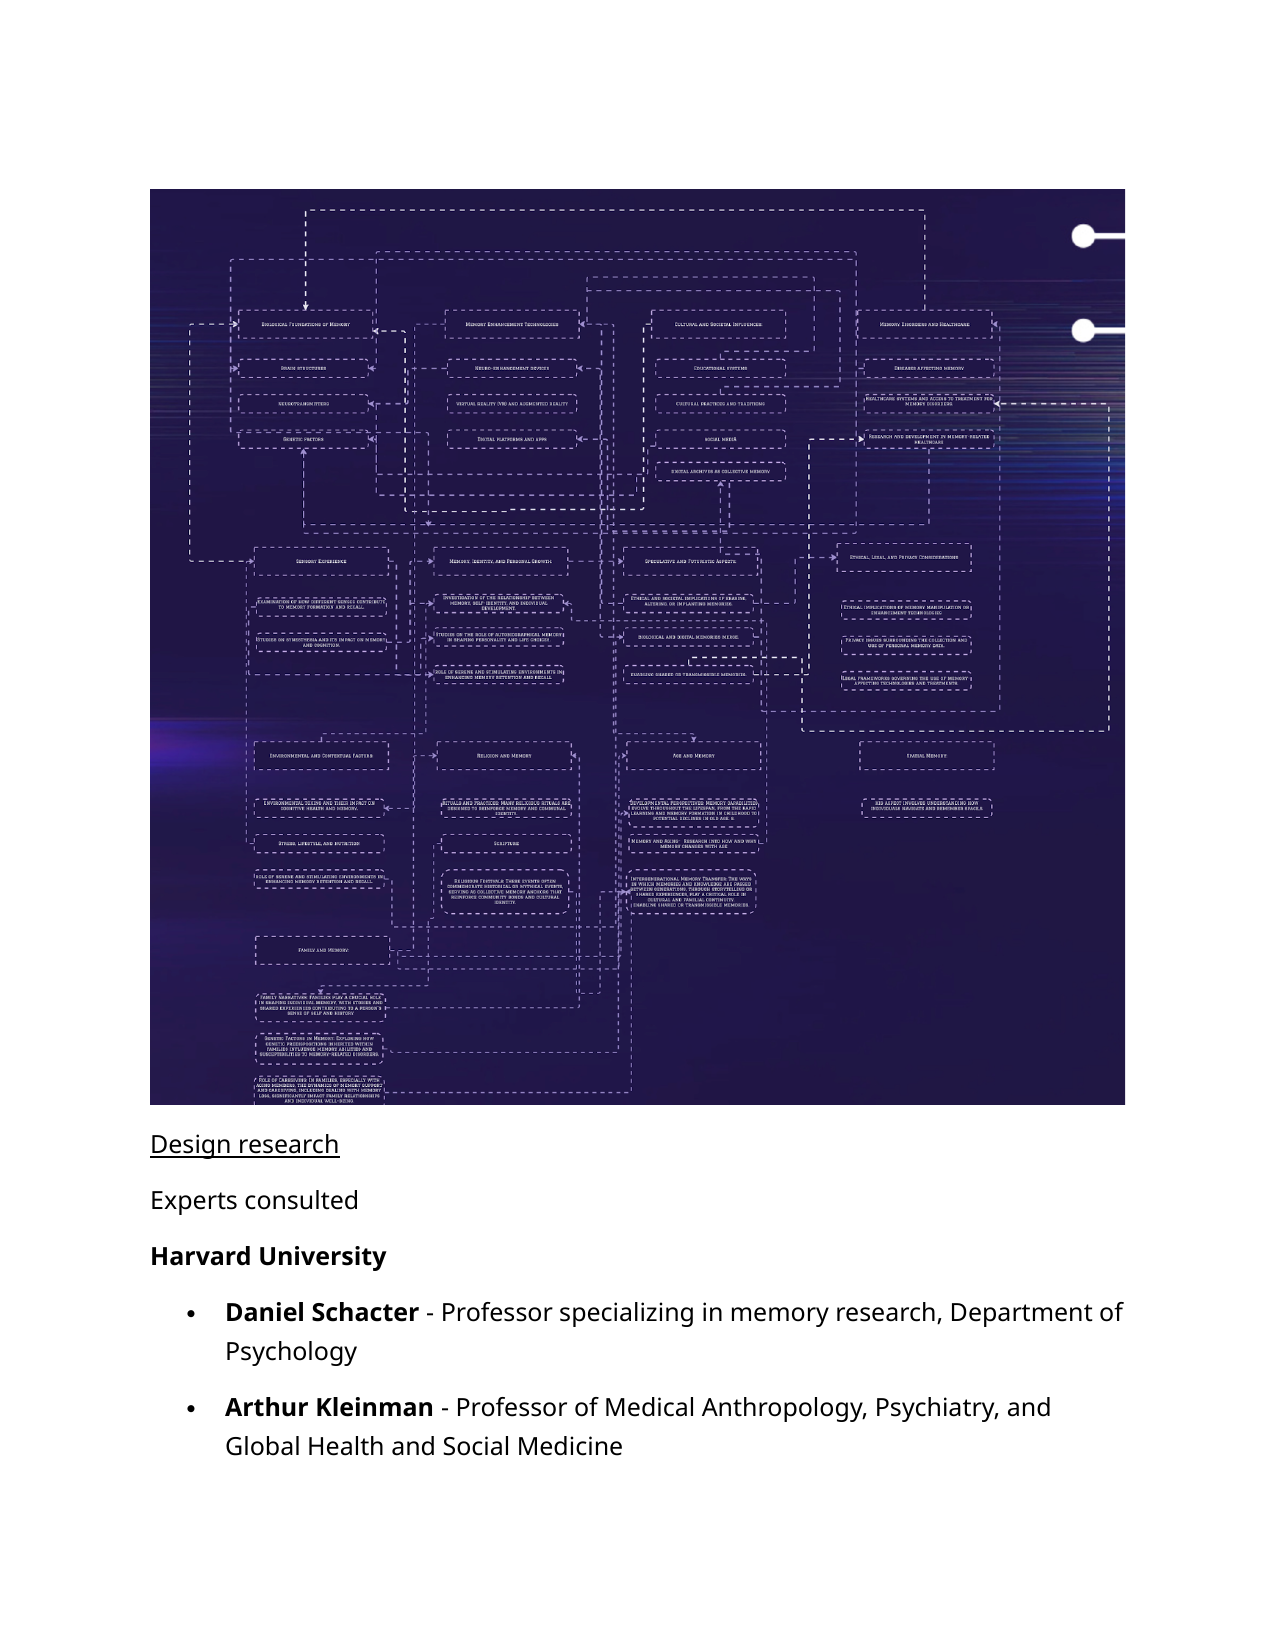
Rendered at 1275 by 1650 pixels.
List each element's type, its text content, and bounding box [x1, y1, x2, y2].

text Harvard University [150, 1238, 1125, 1273]
list Arthur Kleinman - Professor of Medical Anthropology, Psychiatry, and Global Health and Social Medicine [187, 1389, 1125, 1463]
text Design research [150, 1127, 1125, 1161]
list Daniel Schacter - Professor specializing in memory research, Department of Psychology [187, 1294, 1125, 1368]
text Experts consulted [150, 1183, 1125, 1217]
picture [150, 189, 1125, 1105]
